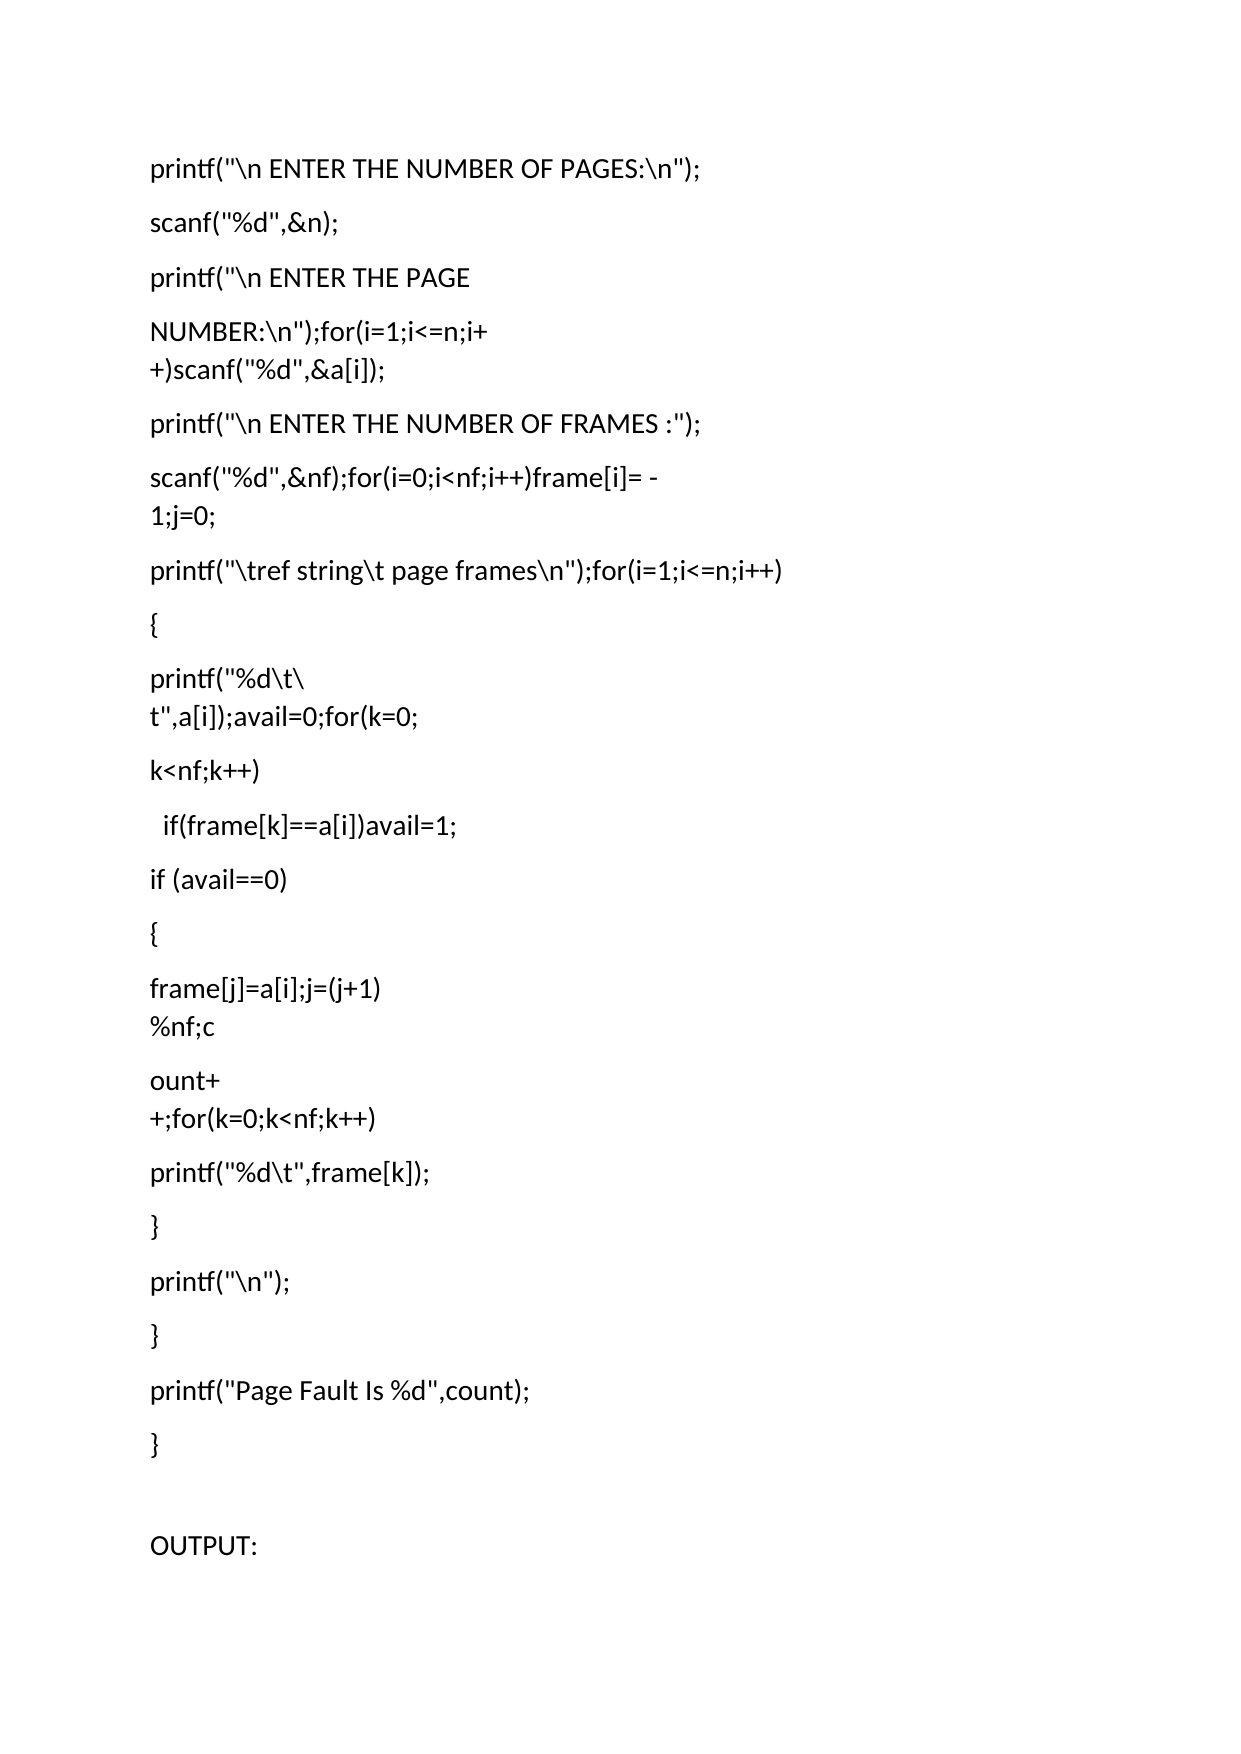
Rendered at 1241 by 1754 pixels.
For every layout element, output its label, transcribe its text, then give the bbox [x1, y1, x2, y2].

text k<nf;k++) [149, 752, 477, 788]
text printf("\n"); [149, 1263, 886, 1298]
text { [149, 916, 886, 951]
text NUMBER:\n");for(i=1;i<=n;i++)scanf("%d",&a[i]); [149, 313, 664, 386]
text printf("\n ENTER THE PAGE [149, 259, 664, 294]
text printf("\tref string\t page frames\n");for(i=1;i<=n;i++) [149, 552, 886, 587]
text if (avail==0) [149, 861, 886, 897]
text scanf("%d",&n); [149, 204, 886, 240]
text printf("%d\t",frame[k]); [149, 1154, 886, 1190]
text { [149, 606, 886, 642]
text if(frame[k]==a[i])avail=1; [149, 807, 477, 842]
text } [149, 1317, 886, 1353]
text ount++;for(k=0;k<nf;k++) [149, 1062, 394, 1135]
text printf("%d\t\t",a[i]);avail=0;for(k=0; [149, 660, 477, 734]
text scanf("%d",&nf);for(i=0;i<nf;i++)frame[i]= -1;j=0; [149, 459, 705, 533]
text printf("\n ENTER THE NUMBER OF PAGES:\n"); [149, 150, 886, 186]
text } [149, 1426, 886, 1462]
text } [149, 1208, 886, 1244]
text OUTPUT: [150, 1527, 886, 1562]
text frame[j]=a[i];j=(j+1)%nf;c [149, 970, 394, 1043]
text printf("\n ENTER THE NUMBER OF FRAMES :"); [149, 405, 705, 441]
text printf("Page Fault Is %d",count); [149, 1372, 886, 1407]
